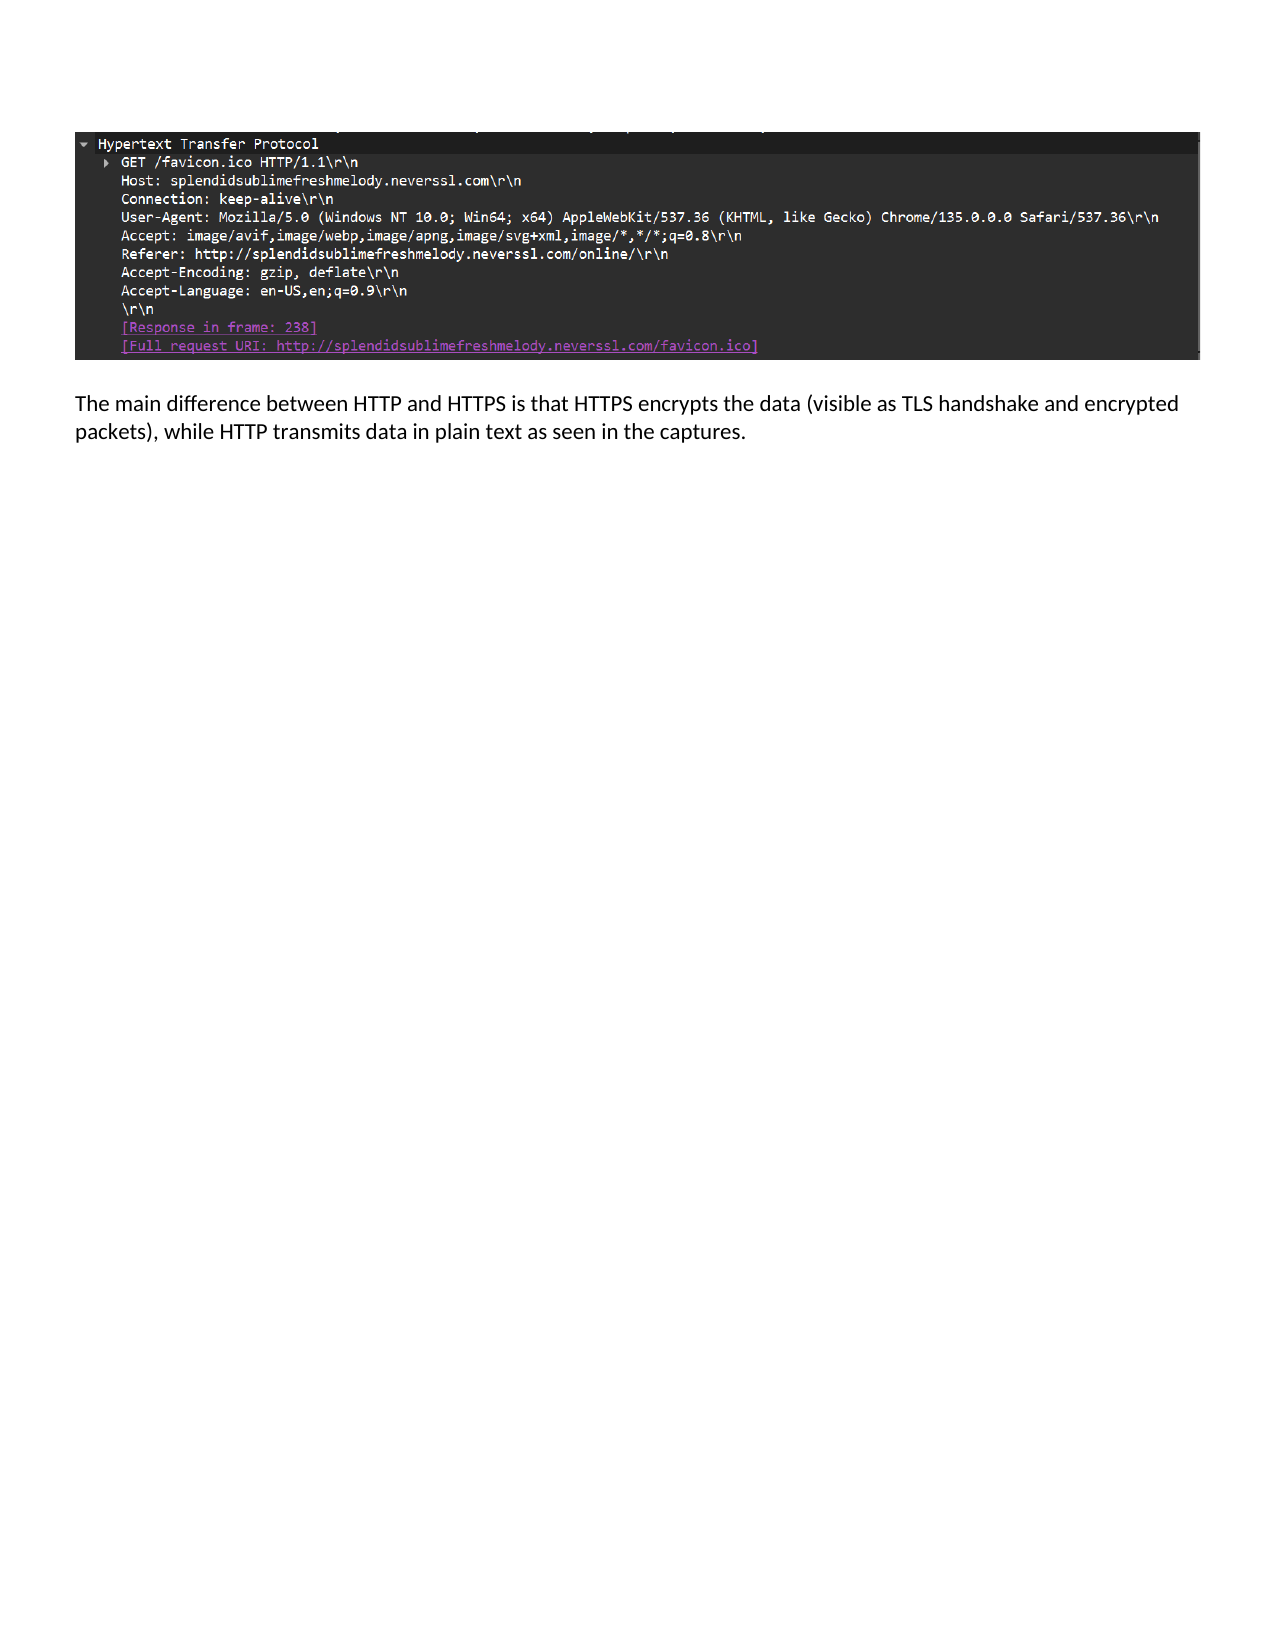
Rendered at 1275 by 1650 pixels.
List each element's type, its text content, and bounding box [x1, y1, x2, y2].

picture [75, 132, 1200, 360]
text The main difference between HTTP and HTTPS is that HTTPS encrypts the data (visible as TLS handshake and encrypted packets), while HTTP transmits data in plain text as seen in the captures. [75, 389, 1200, 445]
